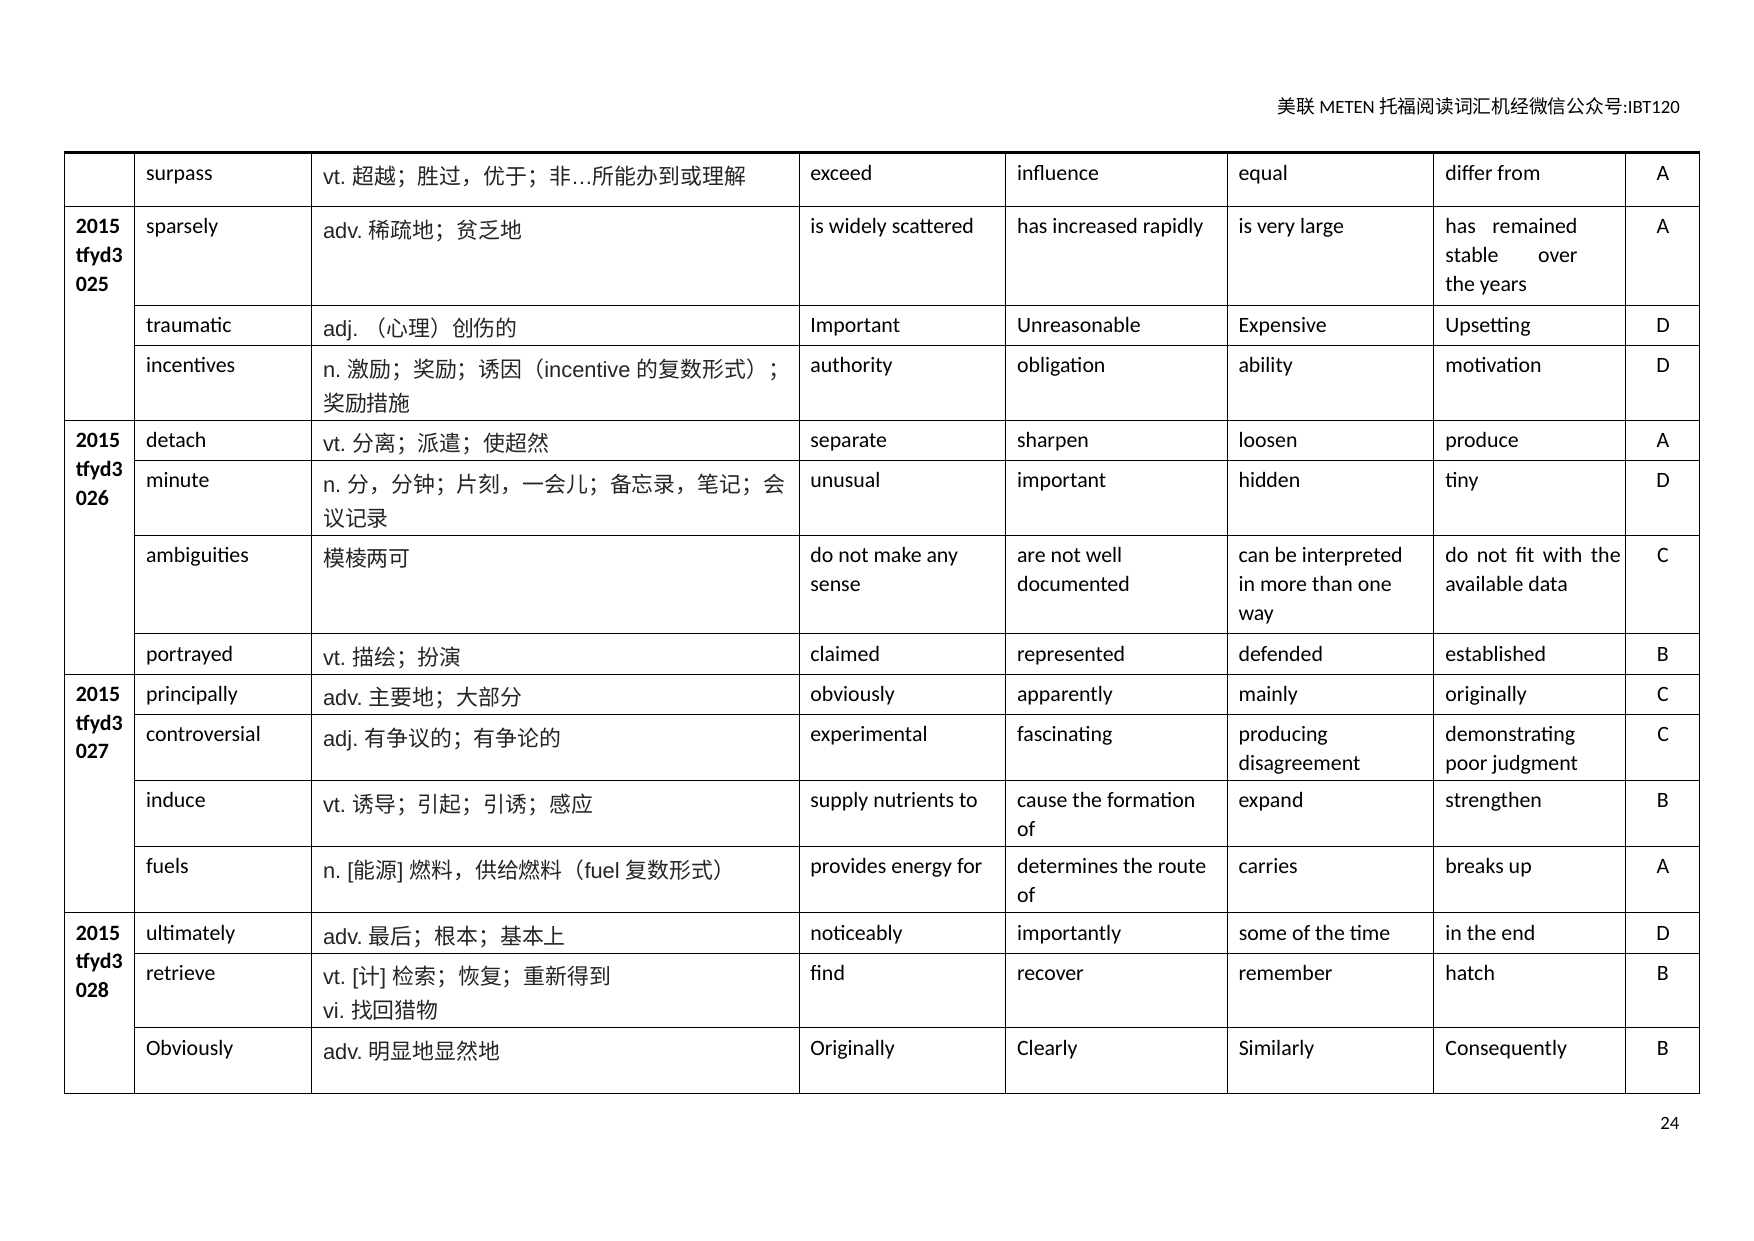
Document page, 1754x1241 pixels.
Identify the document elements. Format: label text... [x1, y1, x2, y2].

table_cell separate [800, 421, 1005, 460]
table_cell n. [能源] 燃料，供给燃料（fuel 复数形式） [312, 847, 799, 912]
table_cell can be interpreted in more than one way [1228, 536, 1433, 633]
table_cell supply nutrients to [800, 781, 1005, 846]
table_cell n. 分，分钟；片刻，一会儿；备忘录，笔记；会议记录 [312, 461, 799, 534]
table_cell produce [1434, 421, 1625, 460]
table_cell determines the route of [1006, 847, 1227, 912]
table_cell expand [1228, 781, 1433, 846]
table_cell adv. 明显地显然地 [312, 1028, 799, 1093]
table_cell Expensive [1228, 306, 1433, 345]
table_cell noticeably [800, 913, 1005, 952]
table_cell Originally [800, 1028, 1005, 1093]
table_cell Obviously [135, 1028, 311, 1093]
table_cell producing disagreement [1228, 715, 1433, 780]
table_cell tiny [1434, 461, 1625, 534]
table_cell C [1626, 715, 1699, 780]
table_header [65, 154, 134, 206]
table_cell carries [1228, 847, 1433, 912]
table_cell principally [135, 675, 311, 714]
table_cell adj. 有争议的；有争论的 [312, 715, 799, 780]
table_cell unusual [800, 461, 1005, 534]
table_cell do not make any sense [800, 536, 1005, 633]
table_cell 2015 tfyd3 025 [65, 207, 134, 419]
table_header equal [1228, 154, 1433, 206]
table_cell sparsely [135, 207, 311, 304]
table_cell vt. 分离；派遣；使超然 [312, 421, 799, 460]
table_cell Important [800, 306, 1005, 345]
table_cell ultimately [135, 913, 311, 952]
table_cell ambiguities [135, 536, 311, 633]
table_cell cause the formation of [1006, 781, 1227, 846]
table_cell vt. 描绘；扮演 [312, 634, 799, 673]
table_cell obligation [1006, 346, 1227, 419]
table_cell A [1626, 847, 1699, 912]
table_cell D [1626, 346, 1699, 419]
table_cell in the end [1434, 913, 1625, 952]
table_cell has remained stable over the years [1434, 207, 1625, 304]
table_header vt. 超越；胜过，优于；非…所能办到或理解 [312, 154, 799, 206]
table_cell vt. 诱导；引起；引诱；感应 [312, 781, 799, 846]
table_cell established [1434, 634, 1625, 673]
table_cell vt. [计] 检索；恢复；重新得到 vi. 找回猎物 [312, 954, 799, 1027]
table_cell B [1626, 781, 1699, 846]
table_cell has increased rapidly [1006, 207, 1227, 304]
table_header exceed [800, 154, 1005, 206]
table_cell B [1626, 634, 1699, 673]
table_cell D [1626, 913, 1699, 952]
table_cell demonstrating poor judgment [1434, 715, 1625, 780]
table_cell experimental [800, 715, 1005, 780]
table_cell A [1626, 421, 1699, 460]
table_cell controversial [135, 715, 311, 780]
table_cell defended [1228, 634, 1433, 673]
table_cell claimed [800, 634, 1005, 673]
table_cell remember [1228, 954, 1433, 1027]
table_cell 2015 tfyd3 026 [65, 421, 134, 673]
table_cell portrayed [135, 634, 311, 673]
table_cell hatch [1434, 954, 1625, 1027]
table_cell Clearly [1006, 1028, 1227, 1093]
table_cell strengthen [1434, 781, 1625, 846]
table_cell D [1626, 306, 1699, 345]
table_cell adv. 最后；根本；基本上 [312, 913, 799, 952]
table_cell incentives [135, 346, 311, 419]
table_cell adj. （心理）创伤的 [312, 306, 799, 345]
table_cell retrieve [135, 954, 311, 1027]
table_cell breaks up [1434, 847, 1625, 912]
table_cell recover [1006, 954, 1227, 1027]
table_cell Unreasonable [1006, 306, 1227, 345]
table_header surpass [135, 154, 311, 206]
table_cell apparently [1006, 675, 1227, 714]
table_cell 2015 tfyd3 028 [65, 913, 134, 1093]
table_cell 模棱两可 [312, 536, 799, 633]
table_cell D [1626, 461, 1699, 534]
table_cell are not well documented [1006, 536, 1227, 633]
table_cell mainly [1228, 675, 1433, 714]
table_header A [1626, 154, 1699, 206]
table_cell C [1626, 675, 1699, 714]
table_cell n. 激励；奖励；诱因（incentive 的复数形式）；奖励措施 [312, 346, 799, 419]
table_cell C [1626, 536, 1699, 633]
table_cell importantly [1006, 913, 1227, 952]
table_cell induce [135, 781, 311, 846]
table_cell B [1626, 1028, 1699, 1093]
table_header influence [1006, 154, 1227, 206]
table_cell Consequently [1434, 1028, 1625, 1093]
table_cell hidden [1228, 461, 1433, 534]
table_cell traumatic [135, 306, 311, 345]
table_cell originally [1434, 675, 1625, 714]
table_cell is widely scattered [800, 207, 1005, 304]
table_cell adv. 主要地；大部分 [312, 675, 799, 714]
table_cell fuels [135, 847, 311, 912]
table_cell Upsetting [1434, 306, 1625, 345]
table_cell A [1626, 207, 1699, 304]
table_cell is very large [1228, 207, 1433, 304]
table_header differ from [1434, 154, 1625, 206]
table_cell obviously [800, 675, 1005, 714]
table_cell detach [135, 421, 311, 460]
table_cell find [800, 954, 1005, 1027]
table_cell minute [135, 461, 311, 534]
table_cell B [1626, 954, 1699, 1027]
table_cell some of the time [1228, 913, 1433, 952]
table_cell loosen [1228, 421, 1433, 460]
table_cell authority [800, 346, 1005, 419]
table_cell sharpen [1006, 421, 1227, 460]
table_cell motivation [1434, 346, 1625, 419]
table_cell 2015 tfyd3 027 [65, 675, 134, 912]
table_cell important [1006, 461, 1227, 534]
table_cell fascinating [1006, 715, 1227, 780]
table_cell do not fit with the available data [1434, 536, 1625, 633]
table_cell adv. 稀疏地；贫乏地 [312, 207, 799, 304]
table_cell ability [1228, 346, 1433, 419]
table_cell Similarly [1228, 1028, 1433, 1093]
table_cell represented [1006, 634, 1227, 673]
table_cell provides energy for [800, 847, 1005, 912]
